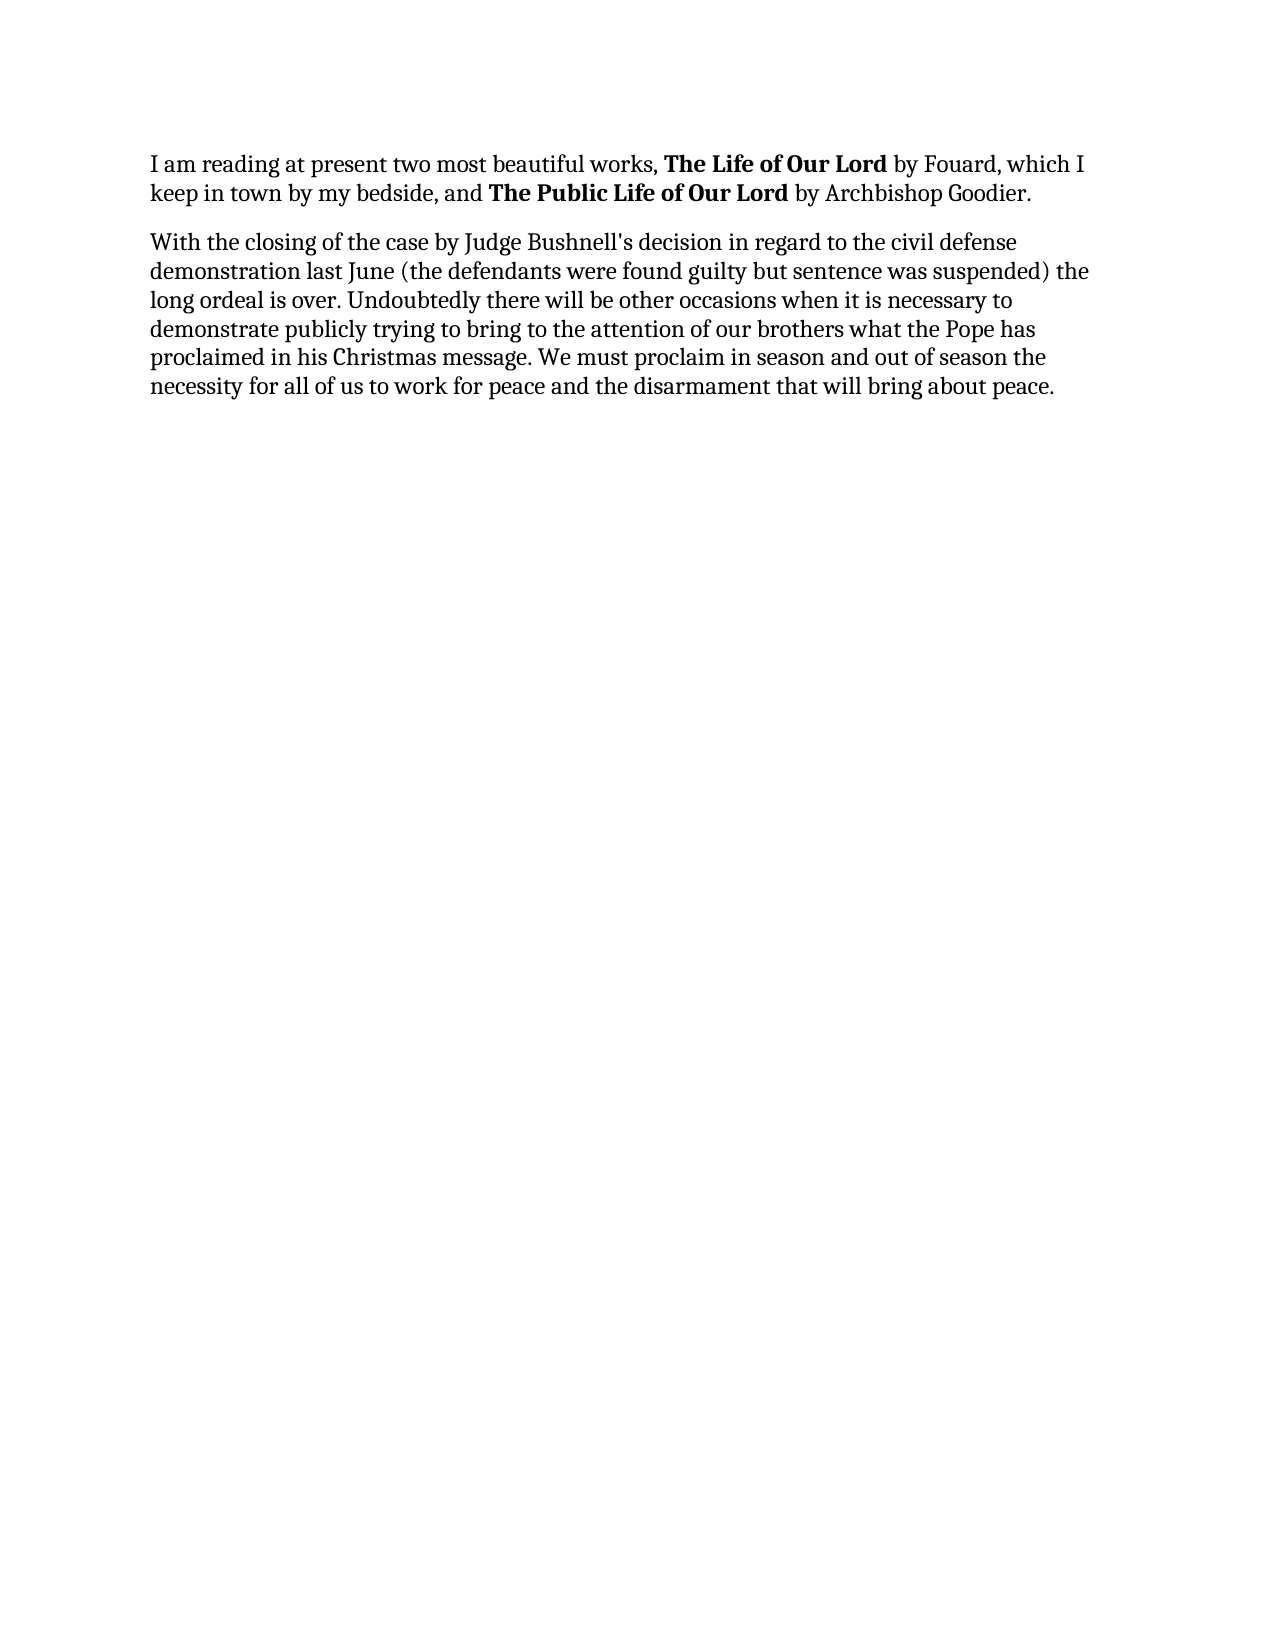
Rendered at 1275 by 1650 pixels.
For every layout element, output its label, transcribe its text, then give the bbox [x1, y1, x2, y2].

text I am reading at present two most beautiful works, The Life of Our Lord by Fouard, which I keep in town by my bedside, and The Public Life of Our Lord by Archbishop Goodier. [150, 150, 1125, 207]
text With the closing of the case by Judge Bushnell's decision in regard to the civil defense demonstration last June (the defendants were found guilty but sentence was suspended) the long ordeal is over. Undoubtedly there will be other occasions when it is necessary to demonstrate publicly trying to bring to the attention of our brothers what the Pope has proclaimed in his Christmas message. We must proclaim in season and out of season the necessity for all of us to work for peace and the disarmament that will bring about peace. [150, 228, 1125, 401]
